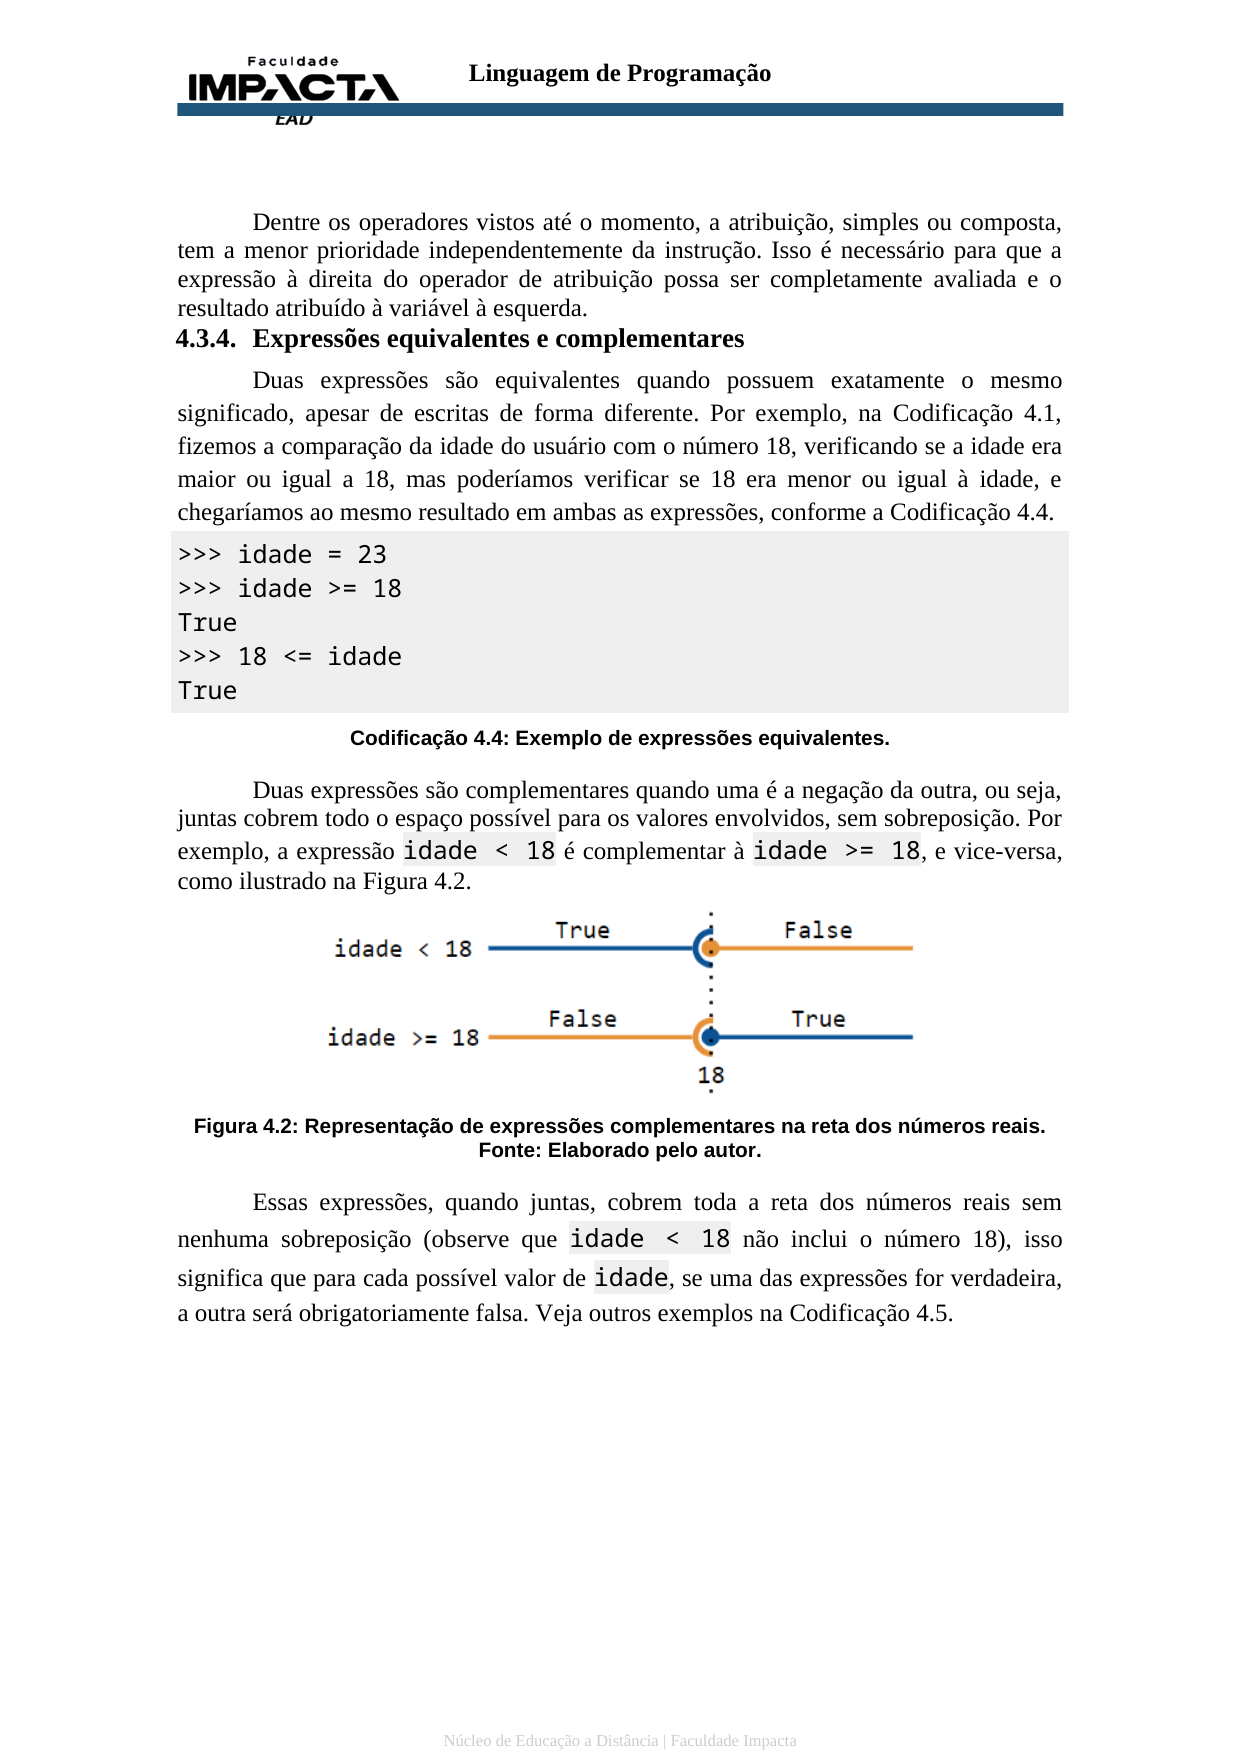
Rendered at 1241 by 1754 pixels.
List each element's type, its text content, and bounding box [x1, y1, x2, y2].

subtitle Expressões equivalentes e complementares [236, 322, 1063, 353]
text Dentre os operadores vistos até o momento, a atribuição, simples ou composta, tem a menor prioridade independentemente da instrução. Isso é necessário para que a expressão à direita do operador de atribuição possa ser completamente avaliada e o resultado atribuído à variável à esquerda. [177, 207, 1063, 322]
text Duas expressões são complementares quando uma é a negação da outra, ou seja, juntas cobrem todo o espaço possível para os valores envolvidos, sem sobreposição. Por exemplo, a expressão idade < 18 é complementar à idade >= 18, e vice-versa, como ilustrado na Figura 4.2. [177, 775, 1063, 895]
subtitle >>> 18 <= idade [177, 639, 1063, 667]
picture [318, 907, 922, 1097]
subtitle True [177, 605, 1063, 639]
subtitle True [177, 667, 1063, 707]
subtitle Codificação 4.4: Exemplo de expressões equivalentes. [177, 726, 1063, 750]
subtitle Figura 4.2: Representação de expressões complementares na reta dos números reais. Fonte: Elaborado pelo autor. [177, 1114, 1063, 1162]
text Essas expressões, quando juntas, cobrem toda a reta dos números reais sem nenhuma sobreposição (observe que idade < 18 não inclui o número 18), isso significa que para cada possível valor de idade, se uma das expressões for verdadeira, a outra será obrigatoriamente falsa. Veja outros exemplos na Codificação 4.5. [177, 1187, 1063, 1327]
text Duas expressões são equivalentes quando possuem exatamente o mesmo significado, apesar de escritas de forma diferente. Por exemplo, na Codificação 4.1, fizemos a comparação da idade do usuário com o número 18, verificando se a idade era maior ou igual a 18, mas poderíamos verificar se 18 era menor ou igual à idade, e chegaríamos ao mesmo resultado em ambas as expressões, conforme a Codificação 4.4. [177, 365, 1063, 526]
picture [177, 48, 1064, 134]
subtitle >>> idade >= 18 [177, 571, 1063, 605]
subtitle >>> idade = 23 [177, 537, 1063, 571]
